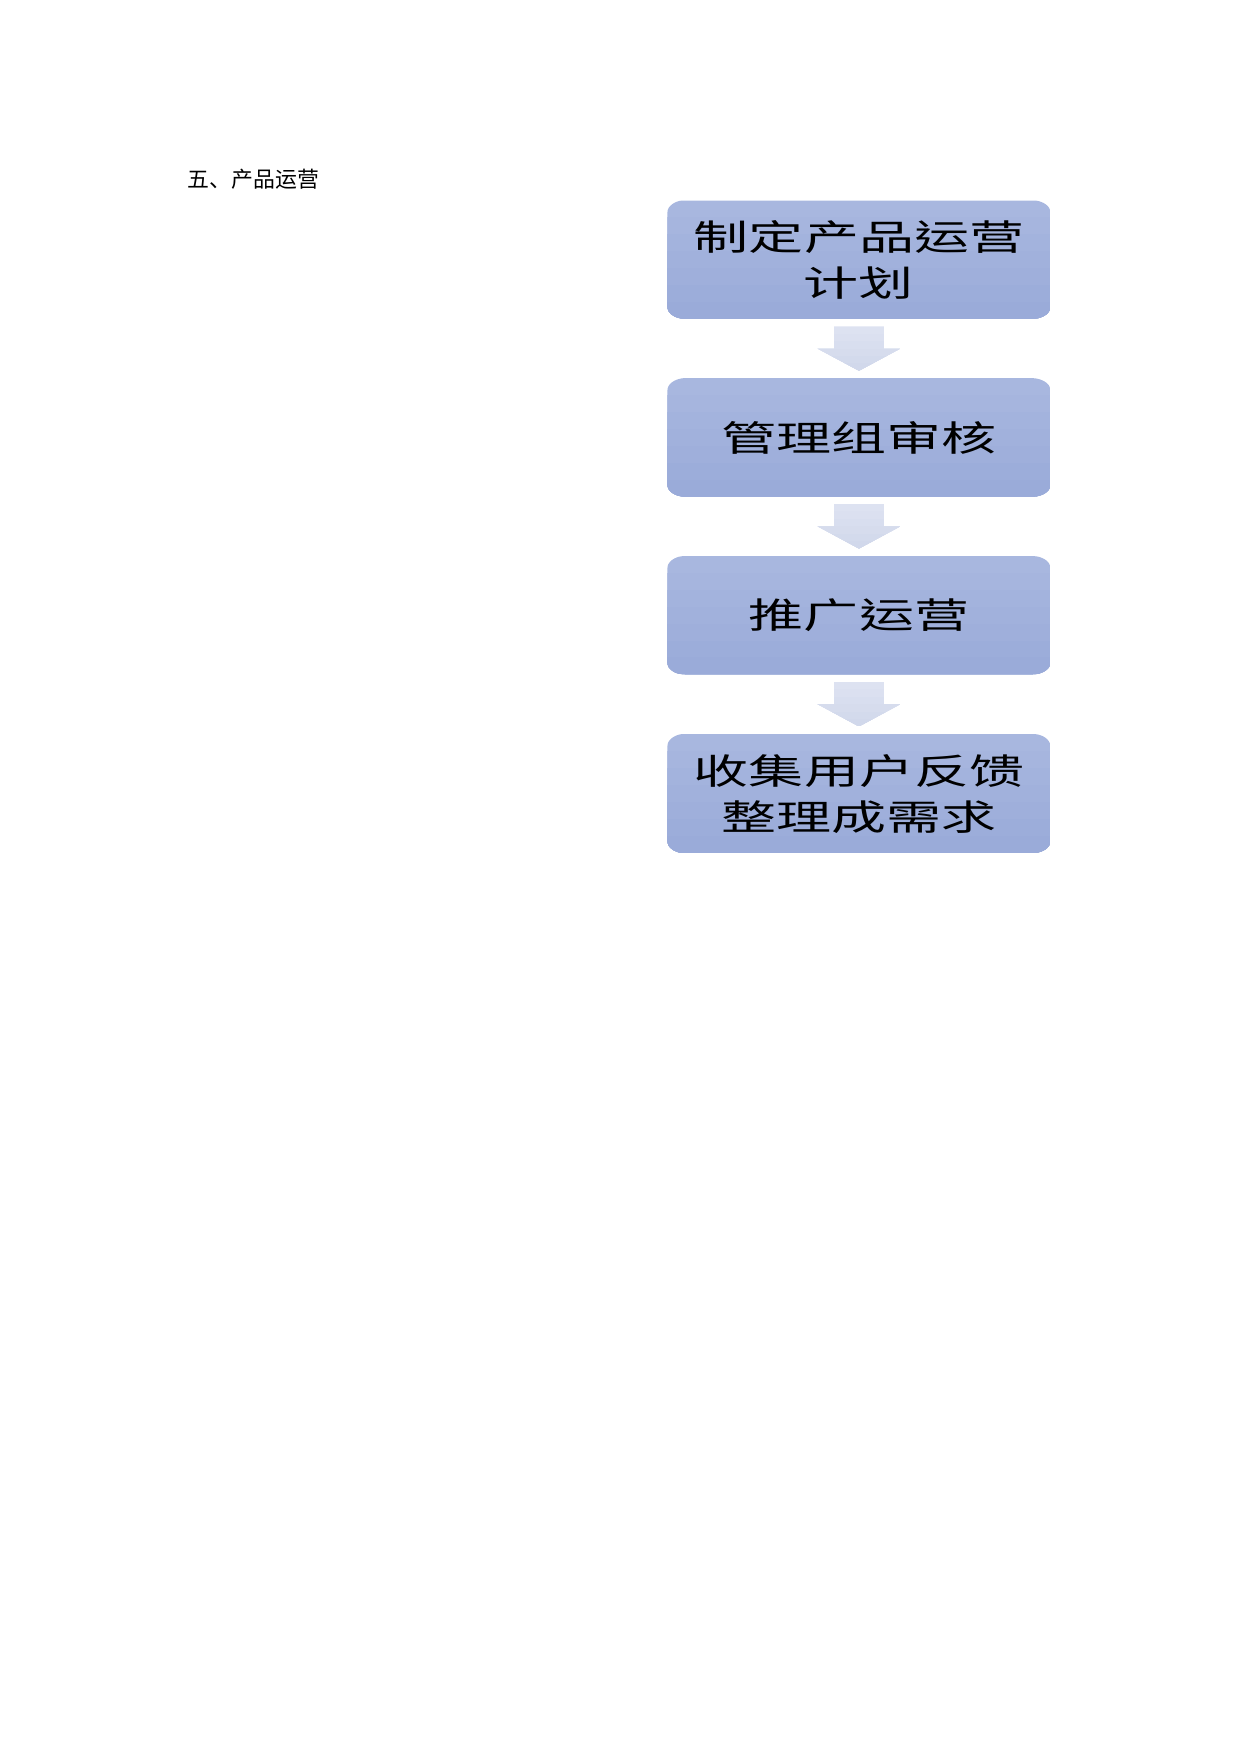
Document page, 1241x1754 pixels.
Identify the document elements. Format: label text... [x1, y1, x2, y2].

text 五、产品运营 [187, 162, 1053, 194]
